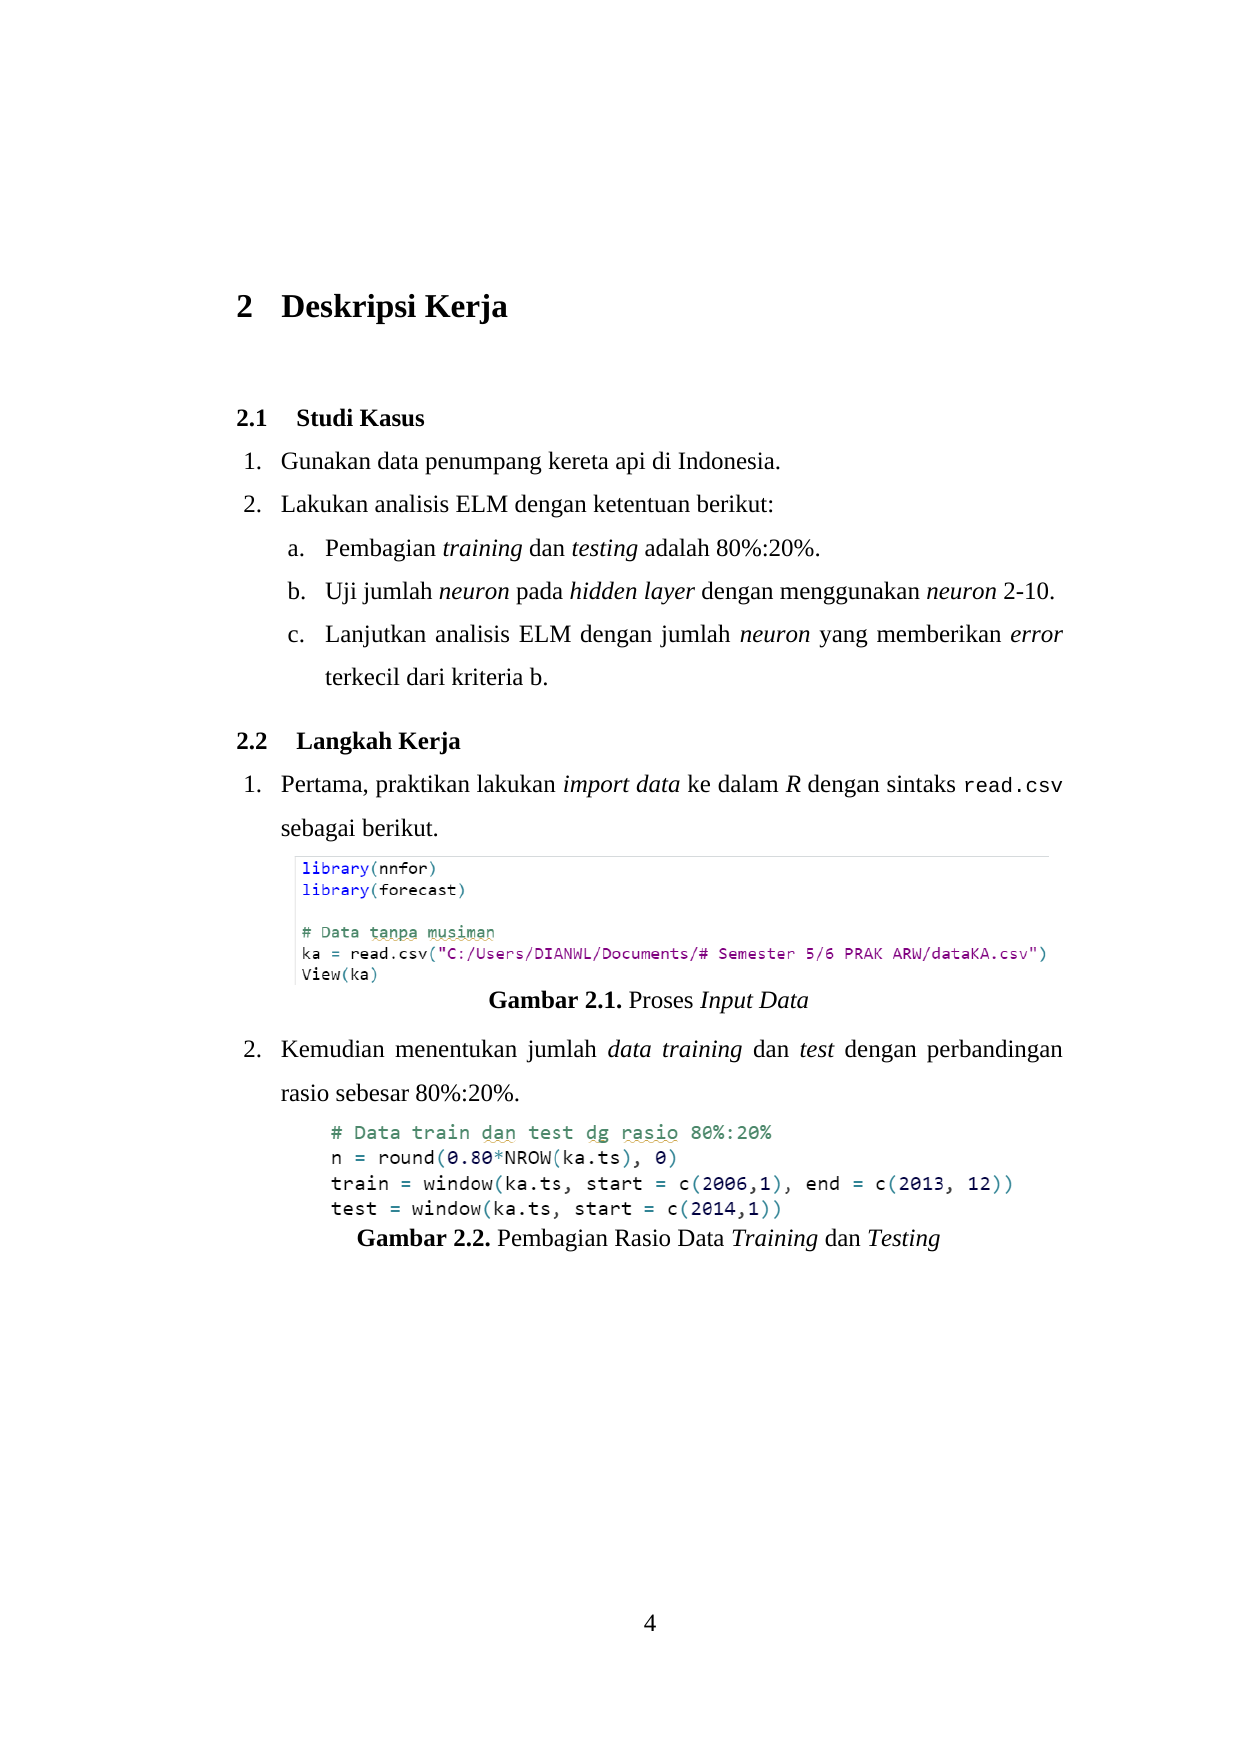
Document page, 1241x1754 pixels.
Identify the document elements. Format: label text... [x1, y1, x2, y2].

picture [294, 856, 1049, 985]
text Gambar 2.2. Pembagian Rasio Data Training dan Testing [236, 1223, 1063, 1252]
list Pertama, praktikan lakukan import data ke dalam R dengan sintaks read.csv sebagai berikut. [243, 769, 1063, 842]
list Pembagian training dan testing adalah 80%:20%. [287, 533, 1063, 561]
list Kemudian menentukan jumlah data training dan test dengan perbandingan rasio sebesar 80%:20%. [243, 1034, 1063, 1106]
list Lanjutkan analisis ELM dengan jumlah neuron yang memberikan error terkecil dari kriteria b. [287, 619, 1063, 691]
text Gambar 2.1. Proses Input Data [236, 985, 1063, 1014]
subtitle Langkah Kerja [236, 726, 1063, 755]
list Lakukan analisis ELM dengan ketentuan berikut: [243, 489, 1063, 518]
subtitle Deskripsi Kerja [236, 286, 1063, 324]
list Uji jumlah neuron pada hidden layer dengan menggunakan neuron 2-10. [287, 576, 1063, 604]
list Gunakan data penumpang kereta api di Indonesia. [243, 446, 1063, 475]
picture [324, 1120, 1020, 1224]
subtitle Studi Kasus [236, 403, 1063, 432]
